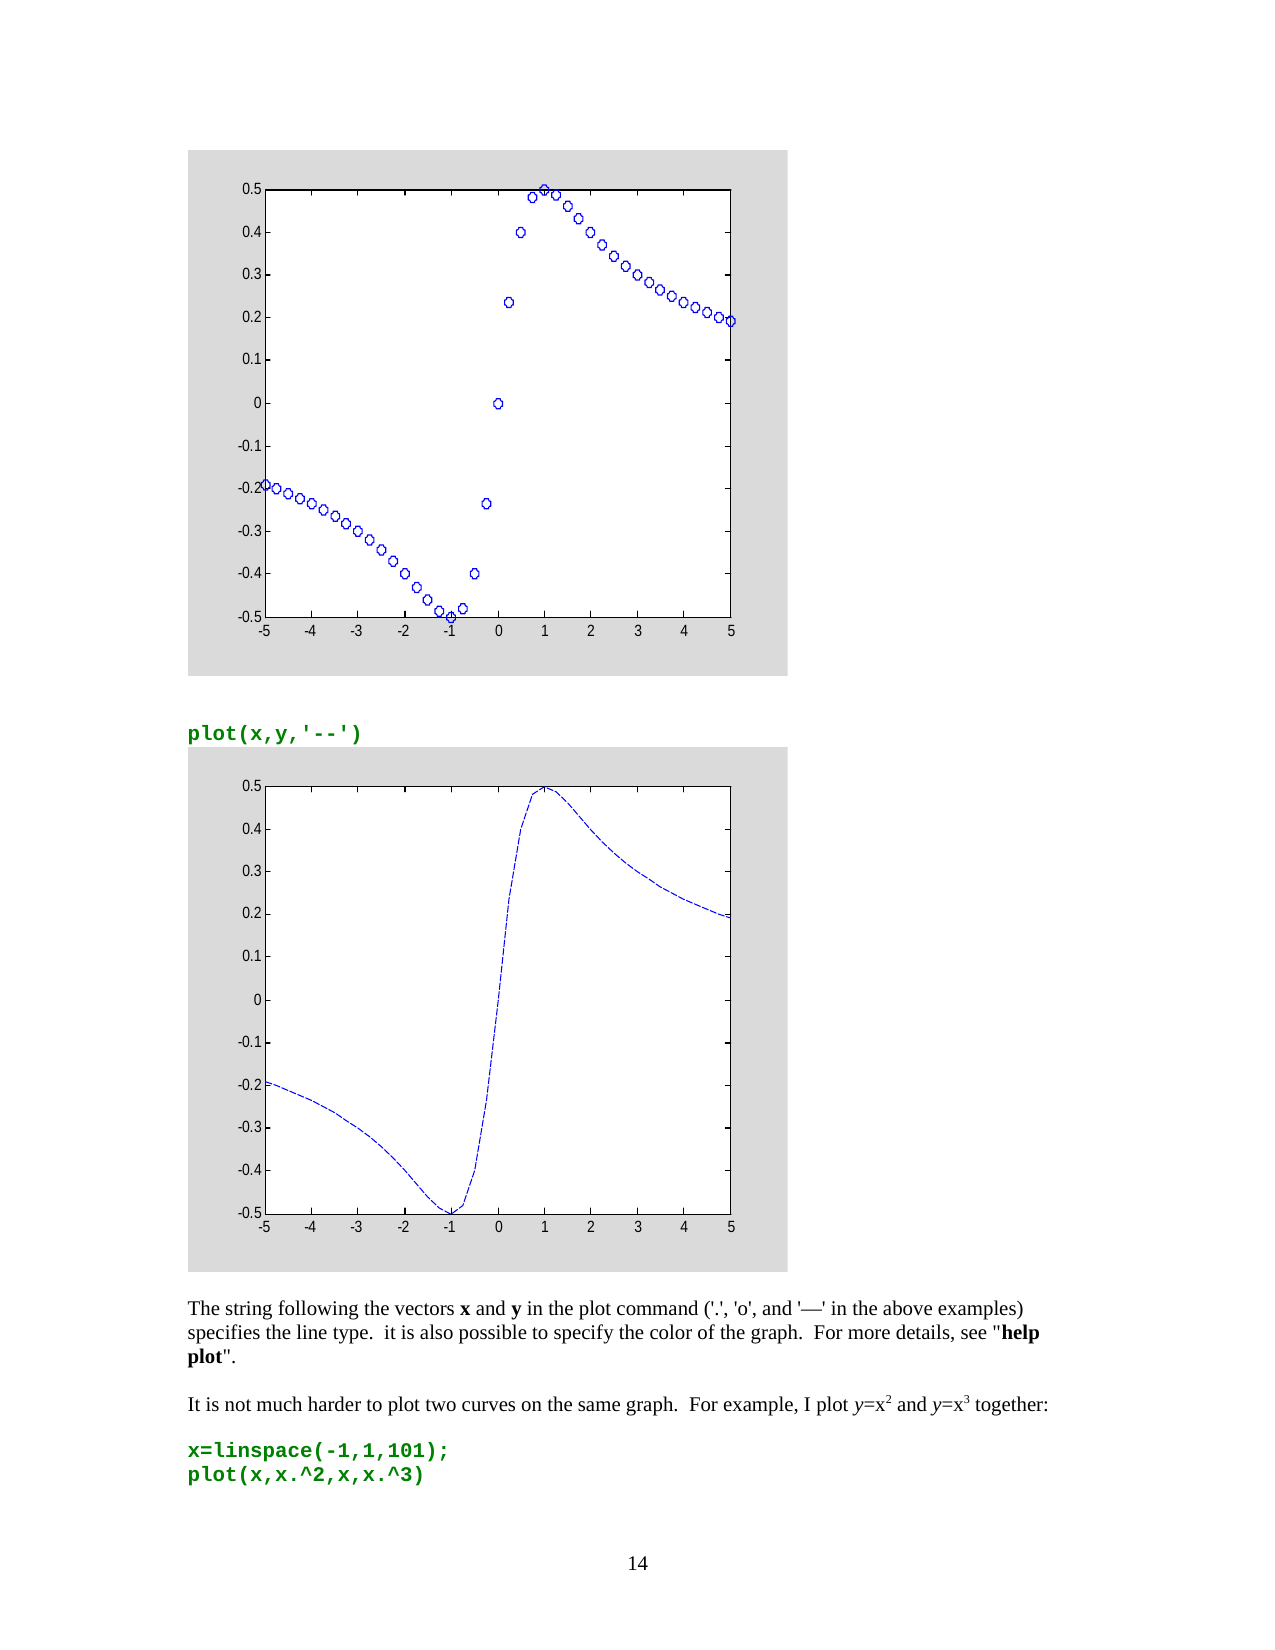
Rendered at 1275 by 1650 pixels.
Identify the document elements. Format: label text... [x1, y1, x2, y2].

text plot(x,x.^2,x,x.^3) [187, 1464, 1087, 1487]
text It is not much harder to plot two curves on the same graph. For example, I plot y=x2 and y=x3 together: [187, 1392, 1087, 1416]
text x=linspace(-1,1,101); [187, 1440, 1087, 1464]
text The string following the vectors x and y in the plot command ('.', 'o', and '—' in the above examples) specifies the line type. it is also possible to specify the color of the graph. For more details, see "help plot". [187, 1296, 1087, 1368]
text plot(x,y,'--') [187, 723, 1087, 747]
